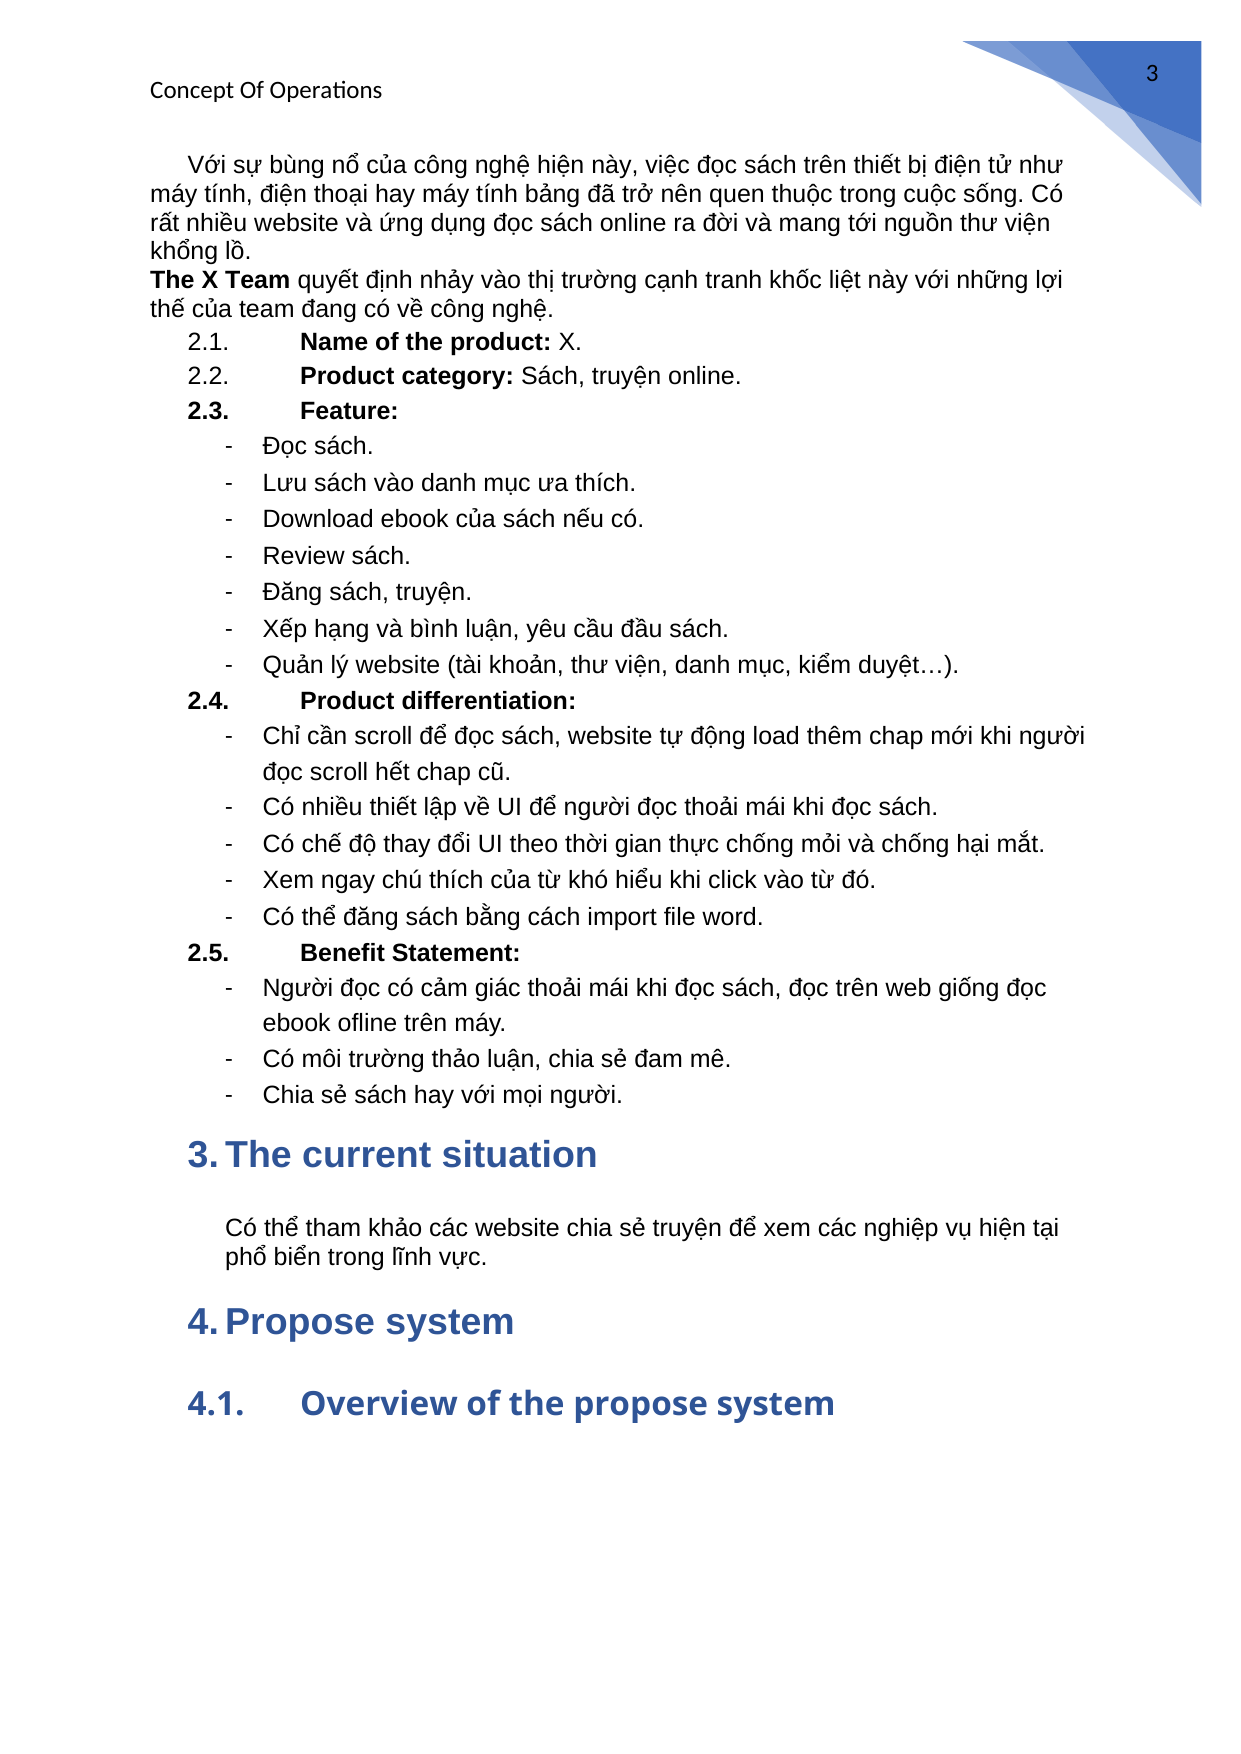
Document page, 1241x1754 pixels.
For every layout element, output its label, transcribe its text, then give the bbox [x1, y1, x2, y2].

list Name of the product: X. [187, 327, 1090, 355]
list Có thể đăng sách bằng cách import file word. [225, 901, 1090, 931]
picture [962, 41, 1202, 207]
list Có chế độ thay đổi UI theo thời gian thực chống mỏi và chống hại mắt. [225, 828, 1090, 858]
list Download ebook của sách nếu có. [225, 503, 1090, 534]
text Có thể tham khảo các website chia sẻ truyện để xem các nghiệp vụ hiện tại phổ biển trong lĩnh vực. [225, 1213, 1090, 1271]
list Product differentiation: [187, 686, 1090, 715]
list Feature: [187, 396, 1090, 424]
list Xếp hạng và bình luận, yêu cầu đầu sách. [225, 613, 1090, 643]
list Đọc sách. [225, 430, 1090, 461]
text Với sự bùng nổ của công nghệ hiện này, việc đọc sách trên thiết bị điện tử như máy tính, điện thoại hay máy tính bảng đã trở nên quen thuộc trong cuộc sống. Có rất nhiều website và ứng dụng đọc sách online ra đời và mang tới nguồn thư viện khổng lồ. [150, 150, 1090, 265]
list Quản lý website (tài khoản, thư viện, danh mục, kiểm duyệt…). [225, 649, 1090, 680]
list Review sách. [225, 540, 1090, 570]
text The X Team quyết định nhảy vào thị trường cạnh tranh khốc liệt này với những lợi thế của team đang có về công nghệ. [150, 265, 1090, 322]
list Xem ngay chú thích của từ khó hiểu khi click vào từ đó. [225, 864, 1090, 895]
list Chỉ cần scroll để đọc sách, website tự động load thêm chap mới khi người đọc scroll hết chap cũ. [225, 721, 1090, 786]
list Đăng sách, truyện. [225, 576, 1090, 607]
list Có môi trường thảo luận, chia sẻ đam mê. [225, 1043, 1090, 1073]
list Benefit Statement: [187, 937, 1090, 966]
subtitle The current situation [187, 1132, 1090, 1176]
subtitle Propose system [187, 1299, 1090, 1342]
list Product category: Sách, truyện online. [187, 361, 1090, 390]
list Chia sẻ sách hay với mọi người. [225, 1079, 1090, 1110]
list Có nhiều thiết lập về UI để người đọc thoải mái khi đọc sách. [225, 791, 1090, 822]
subtitle Overview of the propose system [187, 1380, 1090, 1425]
list Người đọc có cảm giác thoải mái khi đọc sách, đọc trên web giống đọc ebook ofline trên máy. [225, 972, 1090, 1037]
list Lưu sách vào danh mục ưa thích. [225, 467, 1090, 497]
